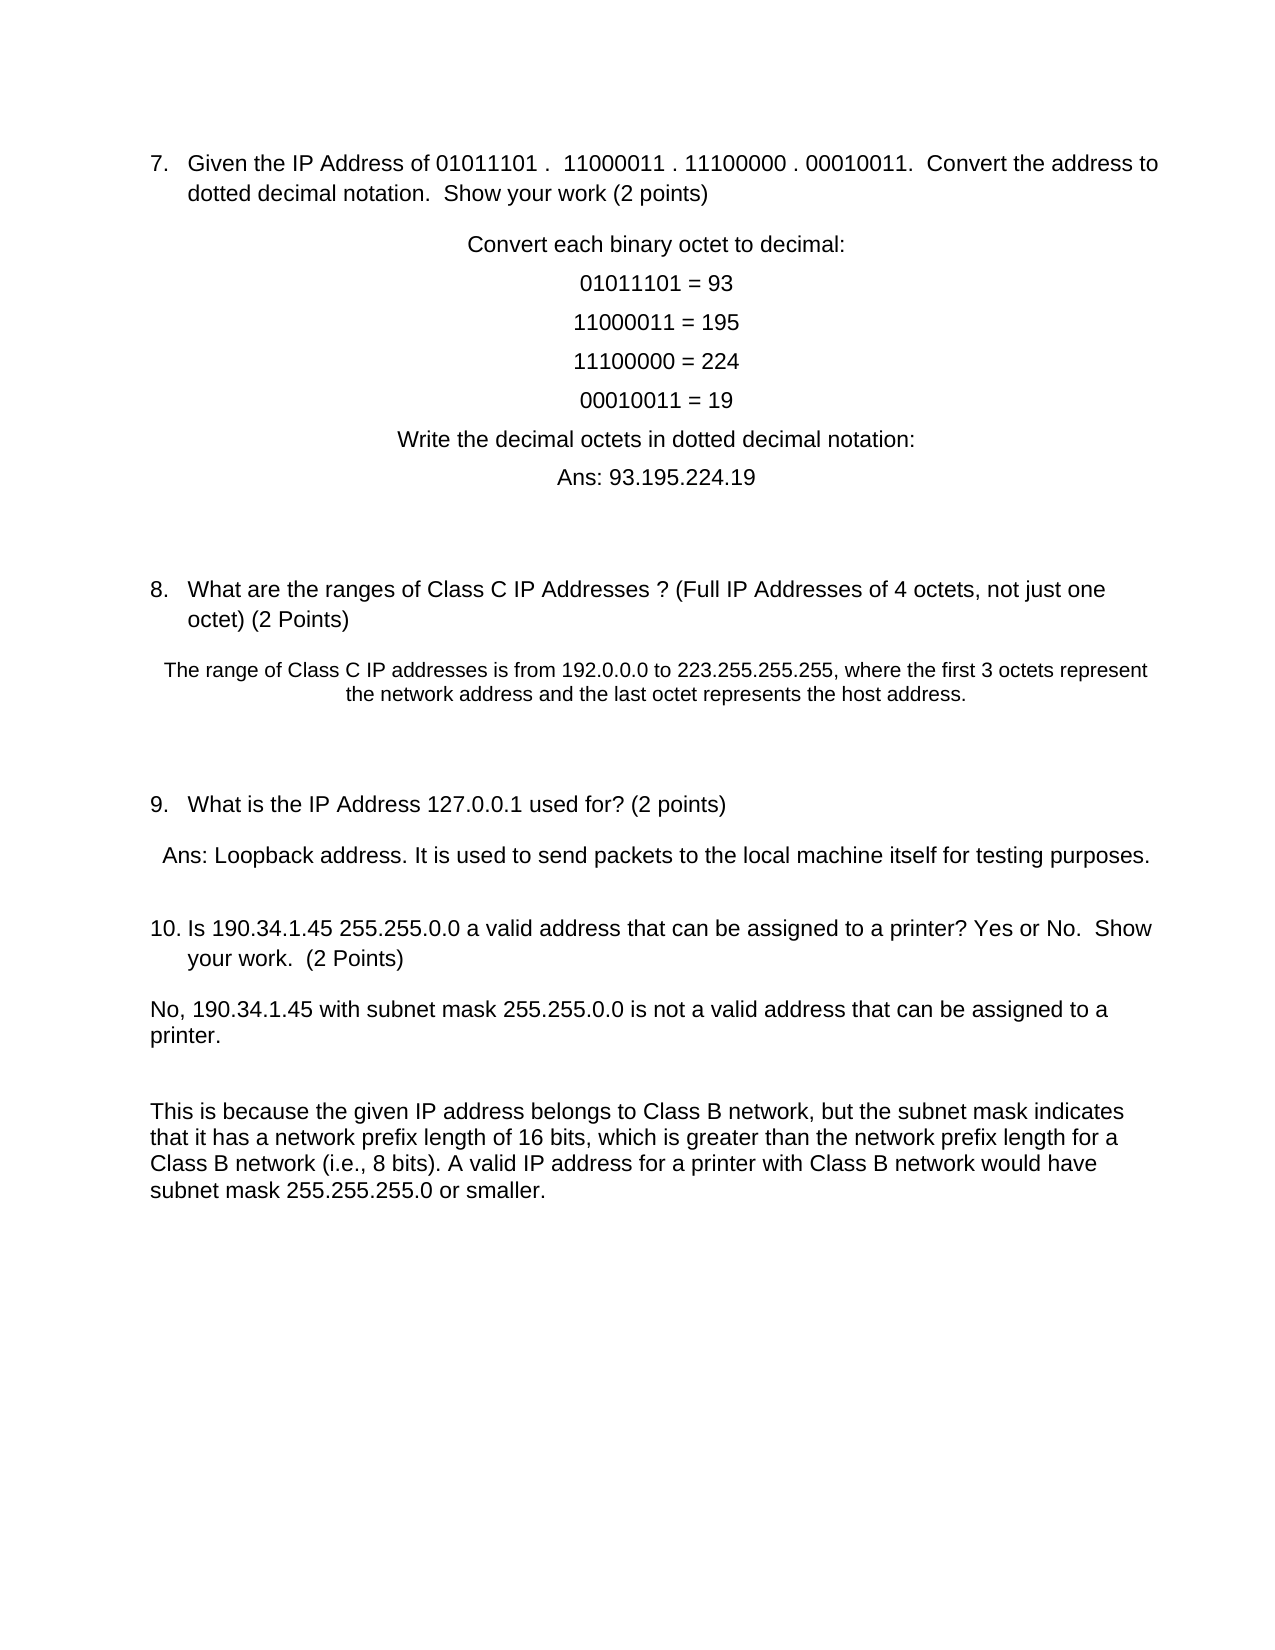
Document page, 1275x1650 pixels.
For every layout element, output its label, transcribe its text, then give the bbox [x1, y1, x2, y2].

list Given the IP Address of 01011101 . 11000011 . 11100000 . 00010011. Convert the address to dotted decimal notation. Show your work (2 points) [150, 150, 1162, 207]
text 11000011 = 195 [150, 309, 1162, 335]
text Ans: Loopback address. It is used to send packets to the local machine itself for testing purposes. [150, 842, 1162, 868]
text 00010011 = 19 [150, 387, 1162, 413]
text Convert each binary octet to decimal: [150, 231, 1162, 258]
text No, 190.34.1.45 with subnet mask 255.255.0.0 is not a valid address that can be assigned to a printer. [150, 996, 1162, 1049]
text Ans: 93.195.224.19 [150, 464, 1162, 491]
list What is the IP Address 127.0.0.1 used for? (2 points) [150, 791, 1162, 817]
list Is 190.34.1.45 255.255.0.0 a valid address that can be assigned to a printer? Yes or No. Show your work. (2 Points) [150, 915, 1162, 971]
text 01011101 = 93 [150, 270, 1162, 296]
text The range of Class C IP addresses is from 192.0.0.0 to 223.255.255.255, where the first 3 octets represent the network address and the last octet represents the host address. [150, 657, 1162, 705]
text 11100000 = 224 [150, 348, 1162, 374]
list What are the ranges of Class C IP Addresses ? (Full IP Addresses of 4 octets, not just one octet) (2 Points) [150, 576, 1162, 633]
text This is because the given IP address belongs to Class B network, but the subnet mask indicates that it has a network prefix length of 16 bits, which is greater than the network prefix length for a Class B network (i.e., 8 bits). A valid IP address for a printer with Class B network would have subnet mask 255.255.255.0 or smaller. [150, 1098, 1162, 1203]
text Write the decimal octets in dotted decimal notation: [150, 426, 1162, 452]
